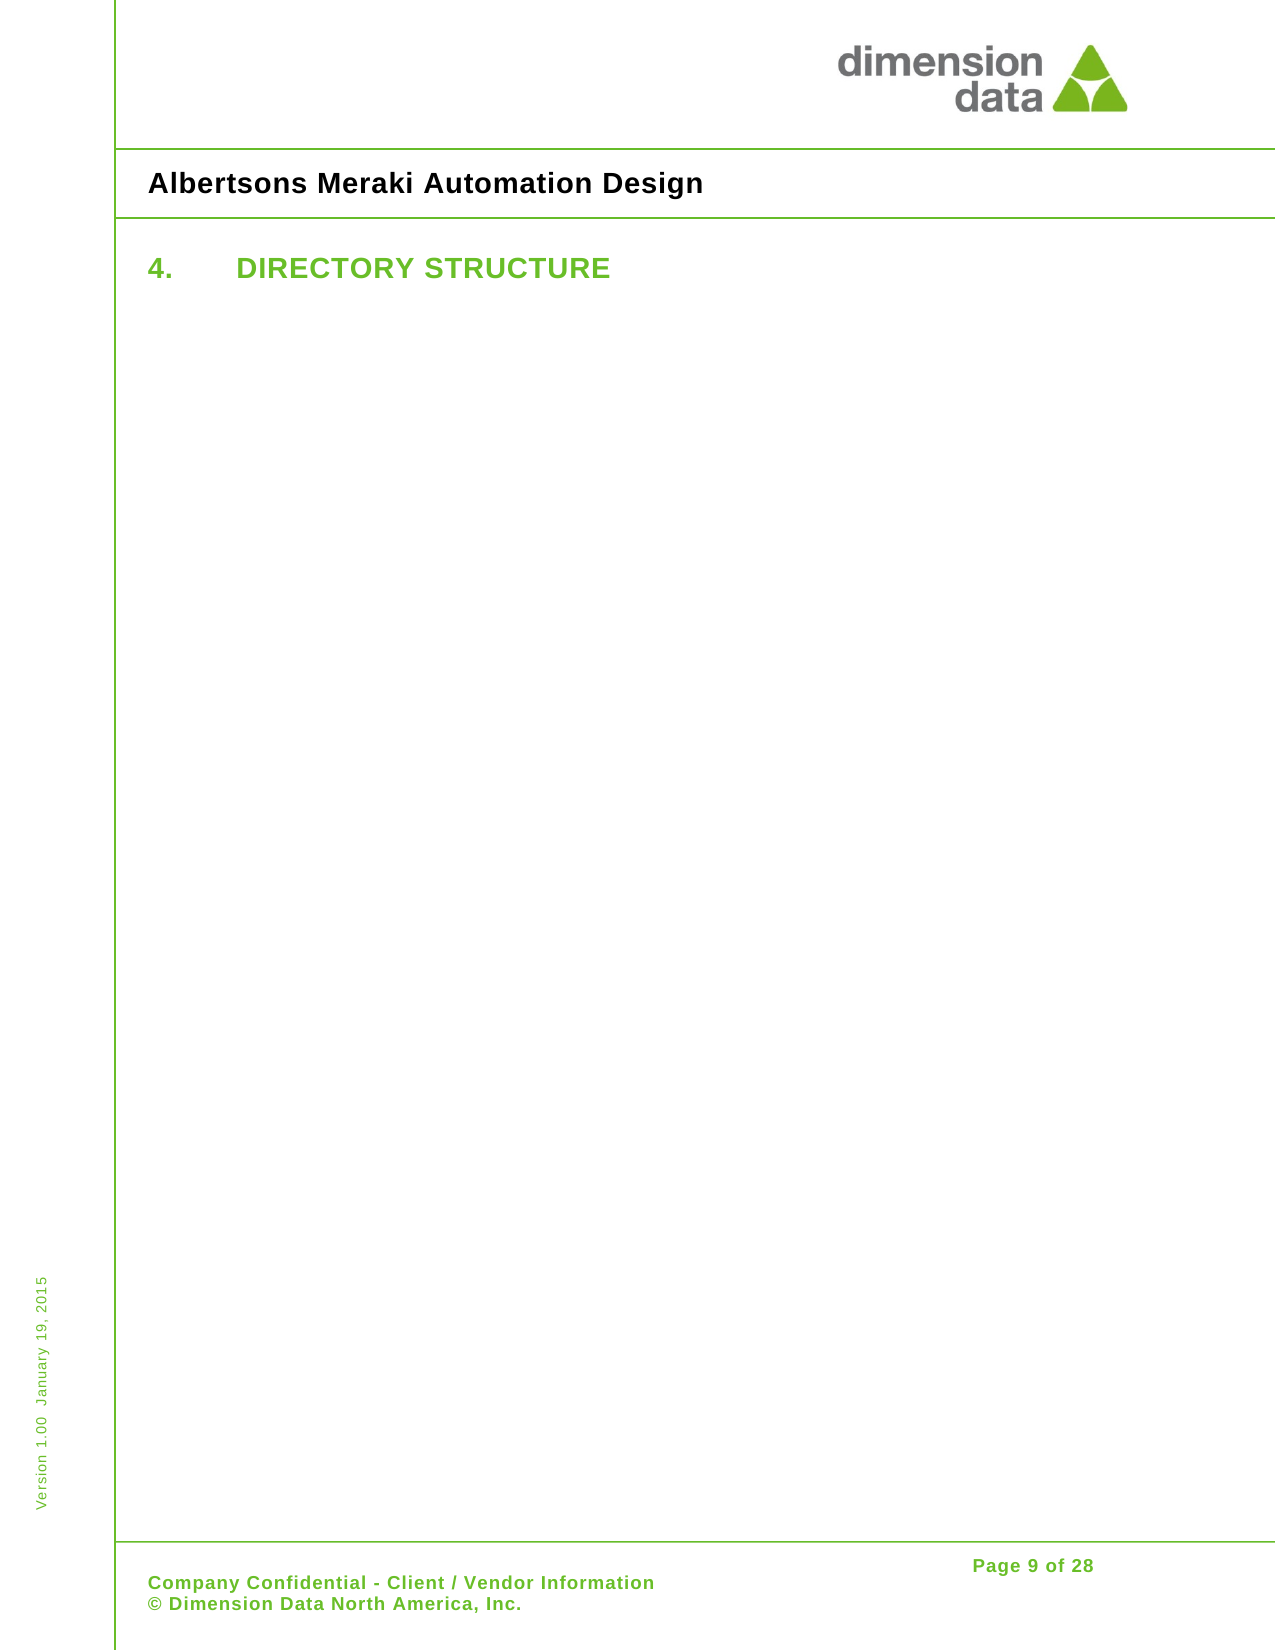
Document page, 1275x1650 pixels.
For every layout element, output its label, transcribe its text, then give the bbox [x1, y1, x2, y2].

subtitle DIRECTORY STRUCTURE [148, 251, 1127, 285]
picture [815, 0, 1128, 133]
